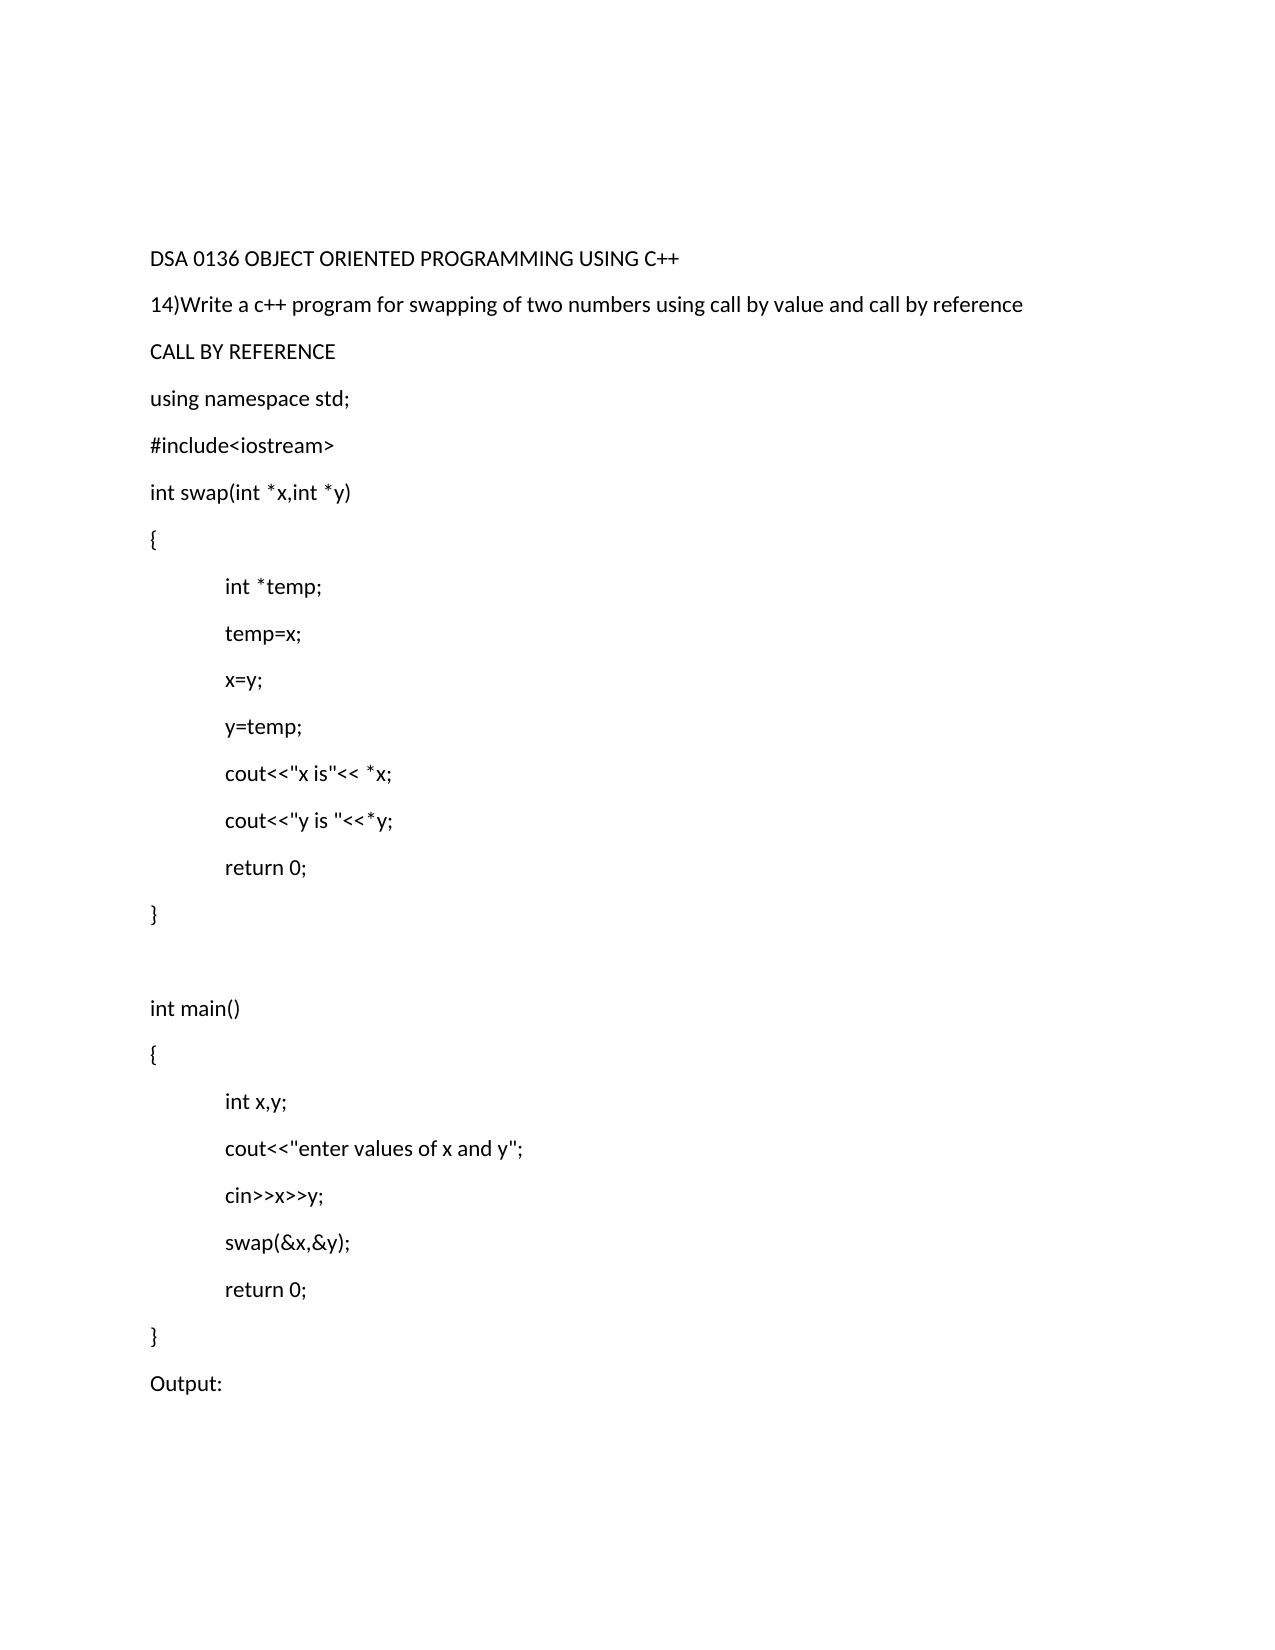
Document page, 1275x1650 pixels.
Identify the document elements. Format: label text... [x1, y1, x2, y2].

text { [150, 1041, 1125, 1069]
text using namespace std; [150, 384, 1125, 412]
text int swap(int *x,int *y) [150, 478, 1125, 506]
text x=y; [150, 666, 1125, 694]
text y=temp; [150, 712, 1125, 741]
text Output: [150, 1369, 1125, 1397]
text cout<<"y is "<<*y; [150, 806, 1125, 834]
text #include<iostream> [150, 431, 1125, 459]
text } [150, 1322, 1125, 1350]
text cout<<"x is"<< *x; [150, 759, 1125, 787]
text int x,y; [150, 1087, 1125, 1116]
text DSA 0136 OBJECT ORIENTED PROGRAMMING USING C++ [150, 244, 1125, 272]
text return 0; [150, 1275, 1125, 1303]
text CALL BY REFERENCE [150, 337, 1125, 366]
text int *temp; [150, 572, 1125, 600]
text temp=x; [150, 619, 1125, 647]
text } [150, 900, 1125, 928]
text swap(&x,&y); [150, 1228, 1125, 1256]
text return 0; [150, 853, 1125, 881]
text { [150, 525, 1125, 553]
text 14)Write a c++ program for swapping of two numbers using call by value and call by reference [150, 291, 1125, 319]
text cin>>x>>y; [150, 1181, 1125, 1209]
text cout<<"enter values of x and y"; [150, 1134, 1125, 1162]
text int main() [150, 994, 1125, 1022]
